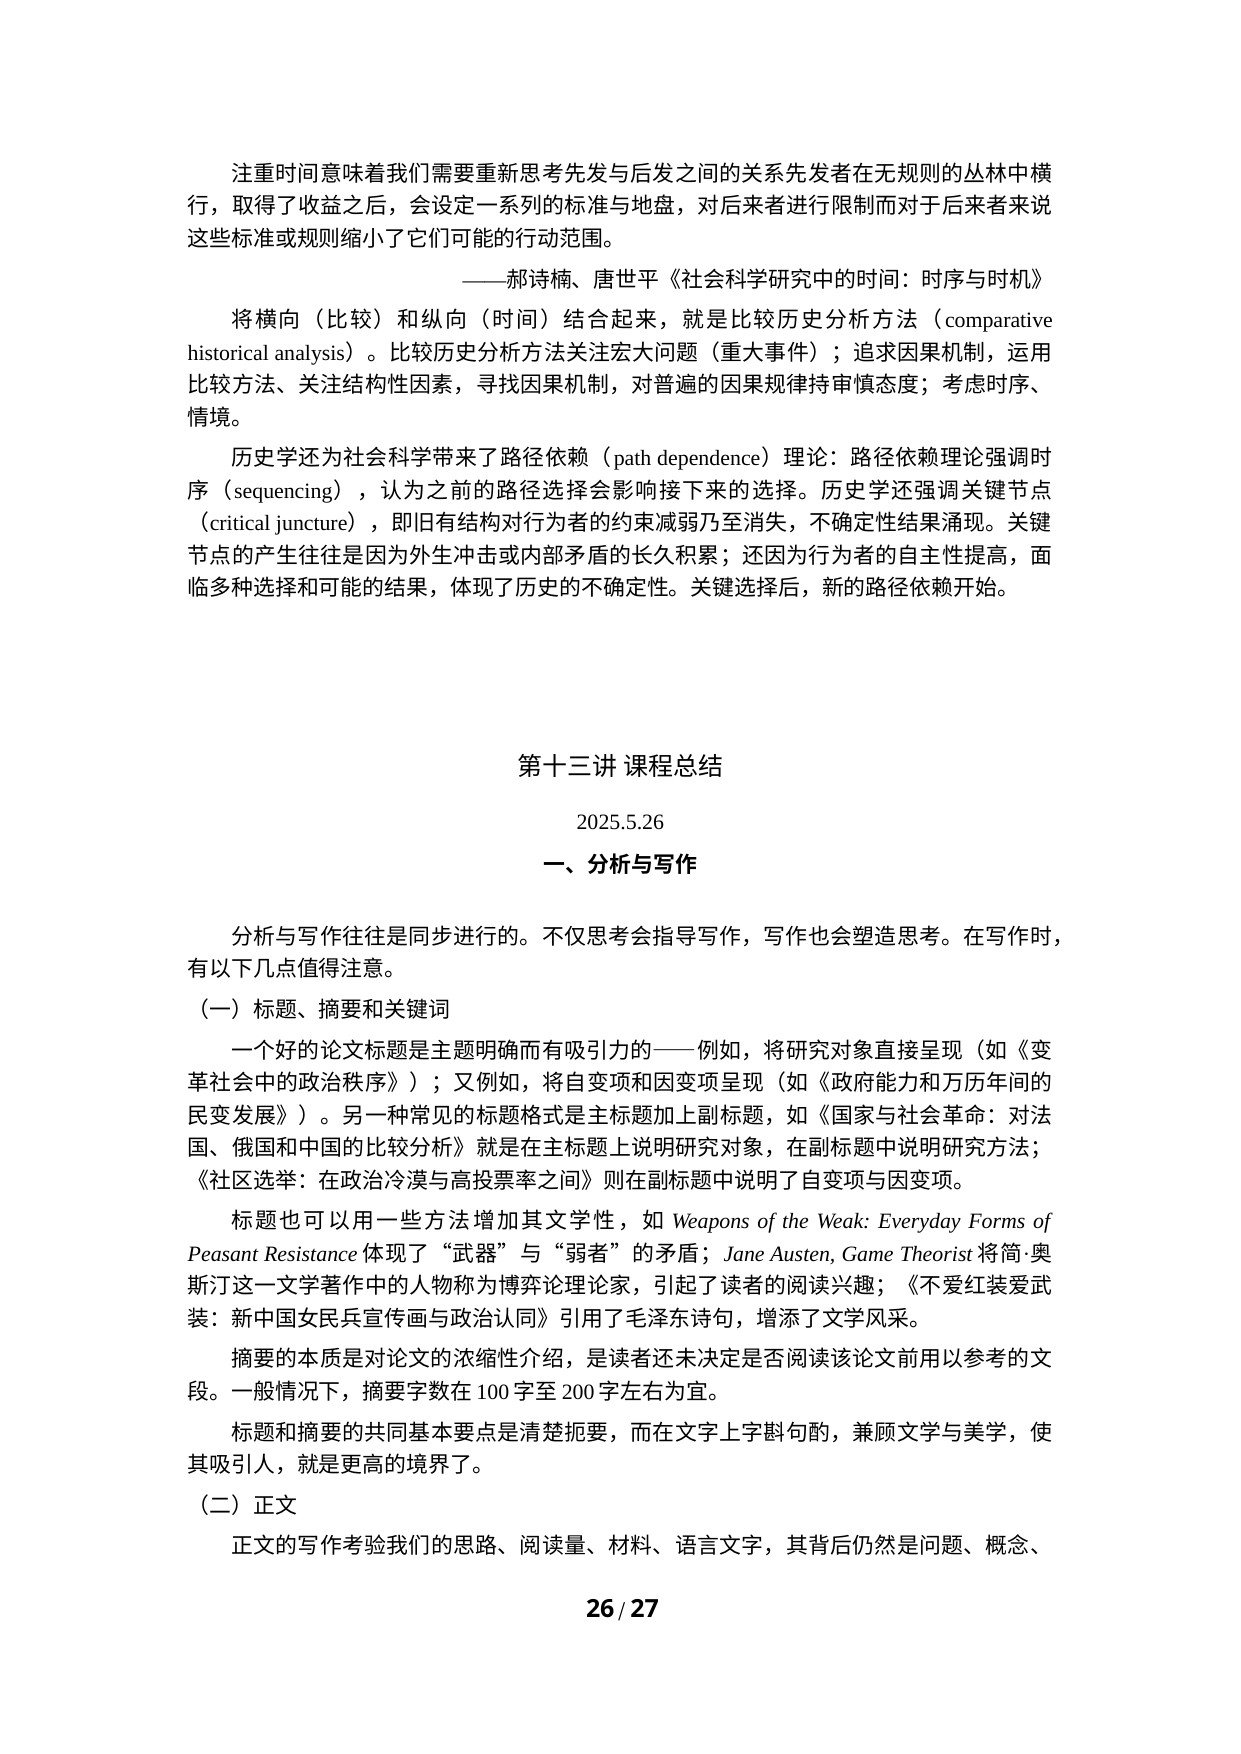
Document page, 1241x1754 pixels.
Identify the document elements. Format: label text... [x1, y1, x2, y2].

text 标题也可以用一些方法增加其文学性，如Weapons of the Weak: Everyday Forms of Peasant Resistance体现了“武器”与“弱者”的矛盾；Jane Austen, Game Theorist将简·奥斯汀这一文学著作中的人物称为博弈论理论家，引起了读者的阅读兴趣；《不爱红装爱武装：新中国女民兵宣传画与政治认同》引用了毛泽东诗句，增添了文学风采。 [187, 1203, 1053, 1333]
text （二）正文 [187, 1487, 1053, 1520]
text 标题和摘要的共同基本要点是清楚扼要，而在文字上字斟句酌，兼顾文学与美学，使其吸引人，就是更高的境界了。 [187, 1414, 1053, 1479]
text 注重时间意味着我们需要重新思考先发与后发之间的关系先发者在无规则的丛林中横行，取得了收益之后，会设定一系列的标准与地盘，对后来者进行限制而对于后来者来说，这些标准或规则缩小了它们可能的行动范围。 [187, 156, 1053, 253]
text 一、分析与写作 [187, 846, 1053, 879]
text 摘要的本质是对论文的浓缩性介绍，是读者还未决定是否阅读该论文前用以参考的文段。一般情况下，摘要字数在100字至200字左右为宜。 [187, 1341, 1053, 1406]
text 将横向（比较）和纵向（时间）结合起来，就是比较历史分析方法（comparative historical analysis）。比较历史分析方法关注宏大问题（重大事件）；追求因果机制，运用比较方法、关注结构性因素，寻找因果机制，对普遍的因果规律持审慎态度；考虑时序、情境。 [187, 302, 1053, 432]
text 一个好的论文标题是主题明确而有吸引力的——例如，将研究对象直接呈现（如《变革社会中的政治秩序》）；又例如，将自变项和因变项呈现（如《政府能力和万历年间的民变发展》）。另一种常见的标题格式是主标题加上副标题，如《国家与社会革命：对法国、俄国和中国的比较分析》就是在主标题上说明研究对象，在副标题中说明研究方法；《社区选举：在政治冷漠与高投票率之间》则在副标题中说明了自变项与因变项。 [187, 1032, 1053, 1195]
text 历史学还为社会科学带来了路径依赖（path dependence）理论：路径依赖理论强调时序（sequencing），认为之前的路径选择会影响接下来的选择。历史学还强调关键节点（critical juncture），即旧有结构对行为者的约束减弱乃至消失，不确定性结果涌现。关键节点的产生往往是因为外生冲击或内部矛盾的长久积累；还因为行为者的自主性提高，面临多种选择和可能的结果，体现了历史的不确定性。关键选择后，新的路径依赖开始。 [187, 440, 1053, 602]
text 2025.5.26 [187, 806, 1053, 838]
text 第十三讲 课程总结 [187, 732, 1053, 797]
text 分析与写作往往是同步进行的。不仅思考会指导写作，写作也会塑造思考。在写作时，有以下几点值得注意。 [187, 918, 1053, 983]
text 正文的写作考验我们的思路、阅读量、材料、语言文字，其背后仍然是问题、概念、因果解释的问题。好的正文写作就是丰富扎实、逻辑连贯、论证有力。 [187, 1528, 1053, 1560]
text ——郝诗楠、唐世平《社会科学研究中的时间：时序与时机》 [187, 261, 1053, 294]
text （一）标题、摘要和关键词 [187, 992, 1053, 1024]
